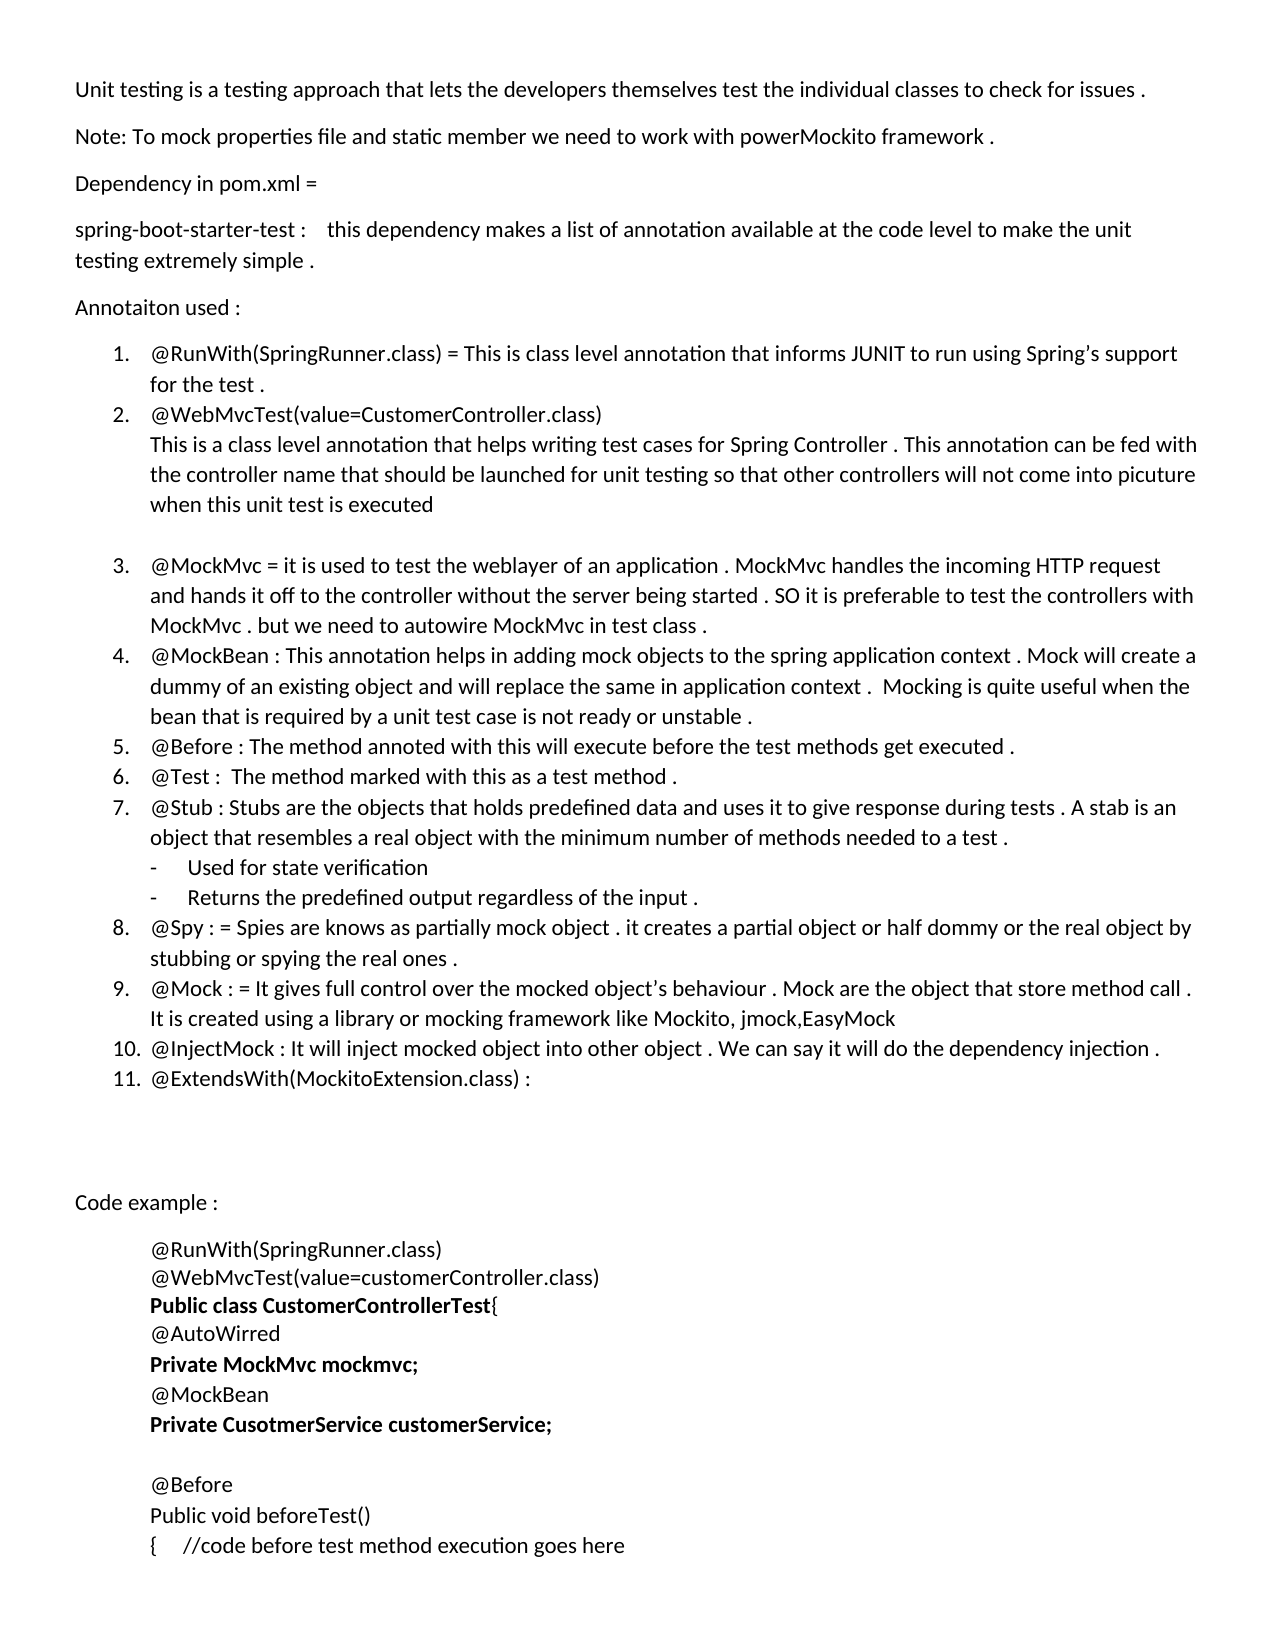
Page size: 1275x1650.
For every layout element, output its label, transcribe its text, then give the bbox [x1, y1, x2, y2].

text Code example : [75, 1188, 1200, 1217]
list @Test : The method marked with this as a test method . [112, 762, 1200, 791]
text spring-boot-starter-test : this dependency makes a list of annotation available at the code level to make the unit testing extremely simple . [75, 216, 1200, 274]
text Unit testing is a testing approach that lets the developers themselves test the individual classes to check for issues . [75, 75, 1200, 103]
list @WebMvcTest(value=CustomerController.class) [112, 400, 1200, 428]
text @WebMvcTest(value=customerController.class) [75, 1263, 1200, 1291]
list @Stub : Stubs are the objects that holds predefined data and uses it to give response during tests . A stab is an object that resembles a real object with the minimum number of methods needed to a test . [112, 793, 1200, 851]
list @RunWith(SpringRunner.class) = This is class level annotation that informs JUNIT to run using Spring’s support for the test . [112, 339, 1200, 398]
list @ExtendsWith(MockitoExtension.class) : [112, 1064, 1200, 1093]
list @Before : The method annoted with this will execute before the test methods get executed . [112, 732, 1200, 760]
list @MockBean : This annotation helps in adding mock objects to the spring application context . Mock will create a dummy of an existing object and will replace the same in application context . Mocking is quite useful when the bean that is required by a unit test case is not ready or unstable . [112, 642, 1200, 730]
list @Before [150, 1471, 1200, 1498]
list @Spy : = Spies are knows as partially mock object . it creates a partial object or half dommy or the real object by stubbing or spying the real ones . [112, 913, 1200, 972]
list Private CusotmerService customerService; [150, 1410, 1200, 1438]
list Public void beforeTest() [150, 1501, 1200, 1529]
text @RunWith(SpringRunner.class) [75, 1235, 1200, 1263]
list Private MockMvc mockmvc; [150, 1350, 1200, 1378]
list @AutoWirred [150, 1319, 1200, 1347]
list { //code before test method execution goes here [150, 1531, 1200, 1559]
list @InjectMock : It will inject mocked object into other object . We can say it will do the dependency injection . [112, 1034, 1200, 1062]
list Public class CustomerControllerTest{ [150, 1291, 1200, 1319]
text Note: To mock properties file and static member we need to work with powerMockito framework . [75, 122, 1200, 150]
list This is a class level annotation that helps writing test cases for Spring Controller . This annotation can be fed with the controller name that should be launched for unit testing so that other controllers will not come into picuture when this unit test is executed [150, 430, 1200, 519]
list @MockMvc = it is used to test the weblayer of an application . MockMvc handles the incoming HTTP request and hands it off to the controller without the server being started . SO it is preferable to test the controllers with MockMvc . but we need to autowire MockMvc in test class . [112, 551, 1200, 639]
text Dependency in pom.xml = [75, 169, 1200, 197]
list @MockBean [150, 1380, 1200, 1408]
list Used for state verification [150, 853, 1200, 881]
list @Mock : = It gives full control over the mocked object’s behaviour . Mock are the object that store method call . It is created using a library or mocking framework like Mockito, jmock,EasyMock [112, 974, 1200, 1032]
text Annotaiton used : [75, 293, 1200, 321]
list Returns the predefined output regardless of the input . [150, 883, 1200, 911]
